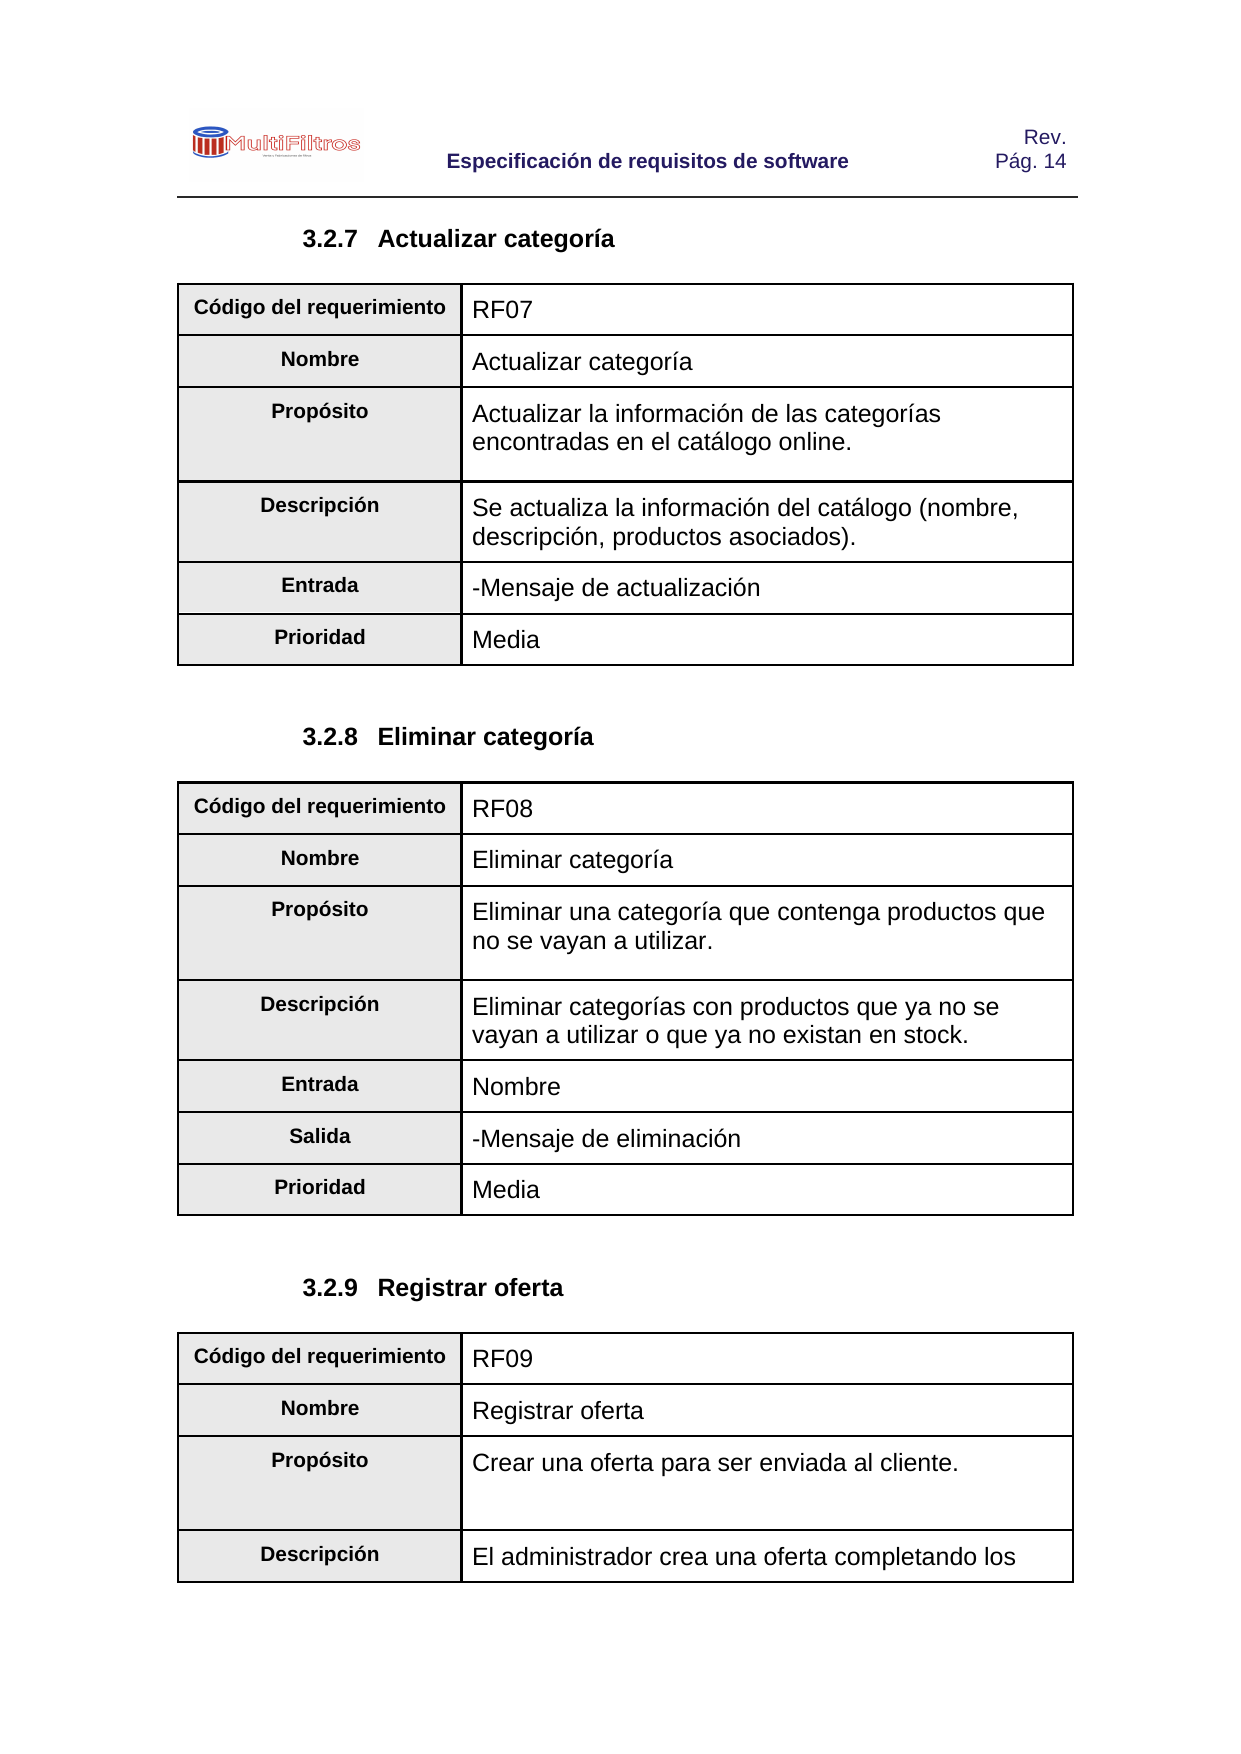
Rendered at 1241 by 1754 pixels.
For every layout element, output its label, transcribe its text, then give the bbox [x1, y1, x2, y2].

list Registrar oferta [302, 1273, 1063, 1301]
table_cell Eliminar una categoría que contenga productos que no se vayan a utilizar. [463, 887, 1072, 979]
table_cell Eliminar categoría [463, 835, 1072, 885]
table_header RF07 [463, 285, 1072, 334]
table_cell Prioridad [179, 1165, 460, 1214]
table_cell Propósito [179, 1437, 460, 1529]
table_cell Propósito [179, 388, 460, 480]
table_cell Eliminar categorías con productos que ya no se vayan a utilizar o que ya no existan en stock. [463, 981, 1072, 1059]
table_cell Salida [179, 1113, 460, 1163]
table_cell Nombre [463, 1061, 1072, 1111]
table_cell Descripción [179, 1531, 460, 1581]
table_cell Crear una oferta para ser enviada al cliente. [463, 1437, 1072, 1529]
table_header Código del requerimiento [179, 285, 460, 334]
table_header Código del requerimiento [179, 1334, 460, 1383]
table_cell Actualizar categoría [463, 336, 1072, 386]
table_cell Descripción [179, 483, 460, 561]
table_cell Prioridad [179, 615, 460, 664]
table_cell Entrada [179, 563, 460, 612]
table_cell Nombre [179, 336, 460, 386]
table_cell Registrar oferta [463, 1385, 1072, 1435]
table_cell Propósito [179, 887, 460, 979]
table_cell Nombre [179, 1385, 460, 1435]
table_cell Media [463, 615, 1072, 664]
table_header Código del requerimiento [179, 784, 460, 833]
table_cell El administrador crea una oferta completando los campos: nombre, descripción [463, 1531, 1072, 1581]
list Actualizar categoría [302, 224, 1063, 252]
table_cell Descripción [179, 981, 460, 1059]
table_header RF09 [463, 1334, 1072, 1383]
table_cell Nombre [179, 835, 460, 885]
table_cell Entrada [179, 1061, 460, 1111]
table_cell -Mensaje de actualización [463, 563, 1072, 612]
table_cell Media [463, 1165, 1072, 1214]
list Eliminar categoría [302, 722, 1063, 751]
table_cell -Mensaje de eliminación [463, 1113, 1072, 1163]
picture [188, 108, 364, 182]
table_cell Actualizar la información de las categorías encontradas en el catálogo online. [463, 388, 1072, 480]
table_cell Se actualiza la información del catálogo (nombre, descripción, productos asociados). [463, 483, 1072, 561]
table_header RF08 [463, 784, 1072, 833]
